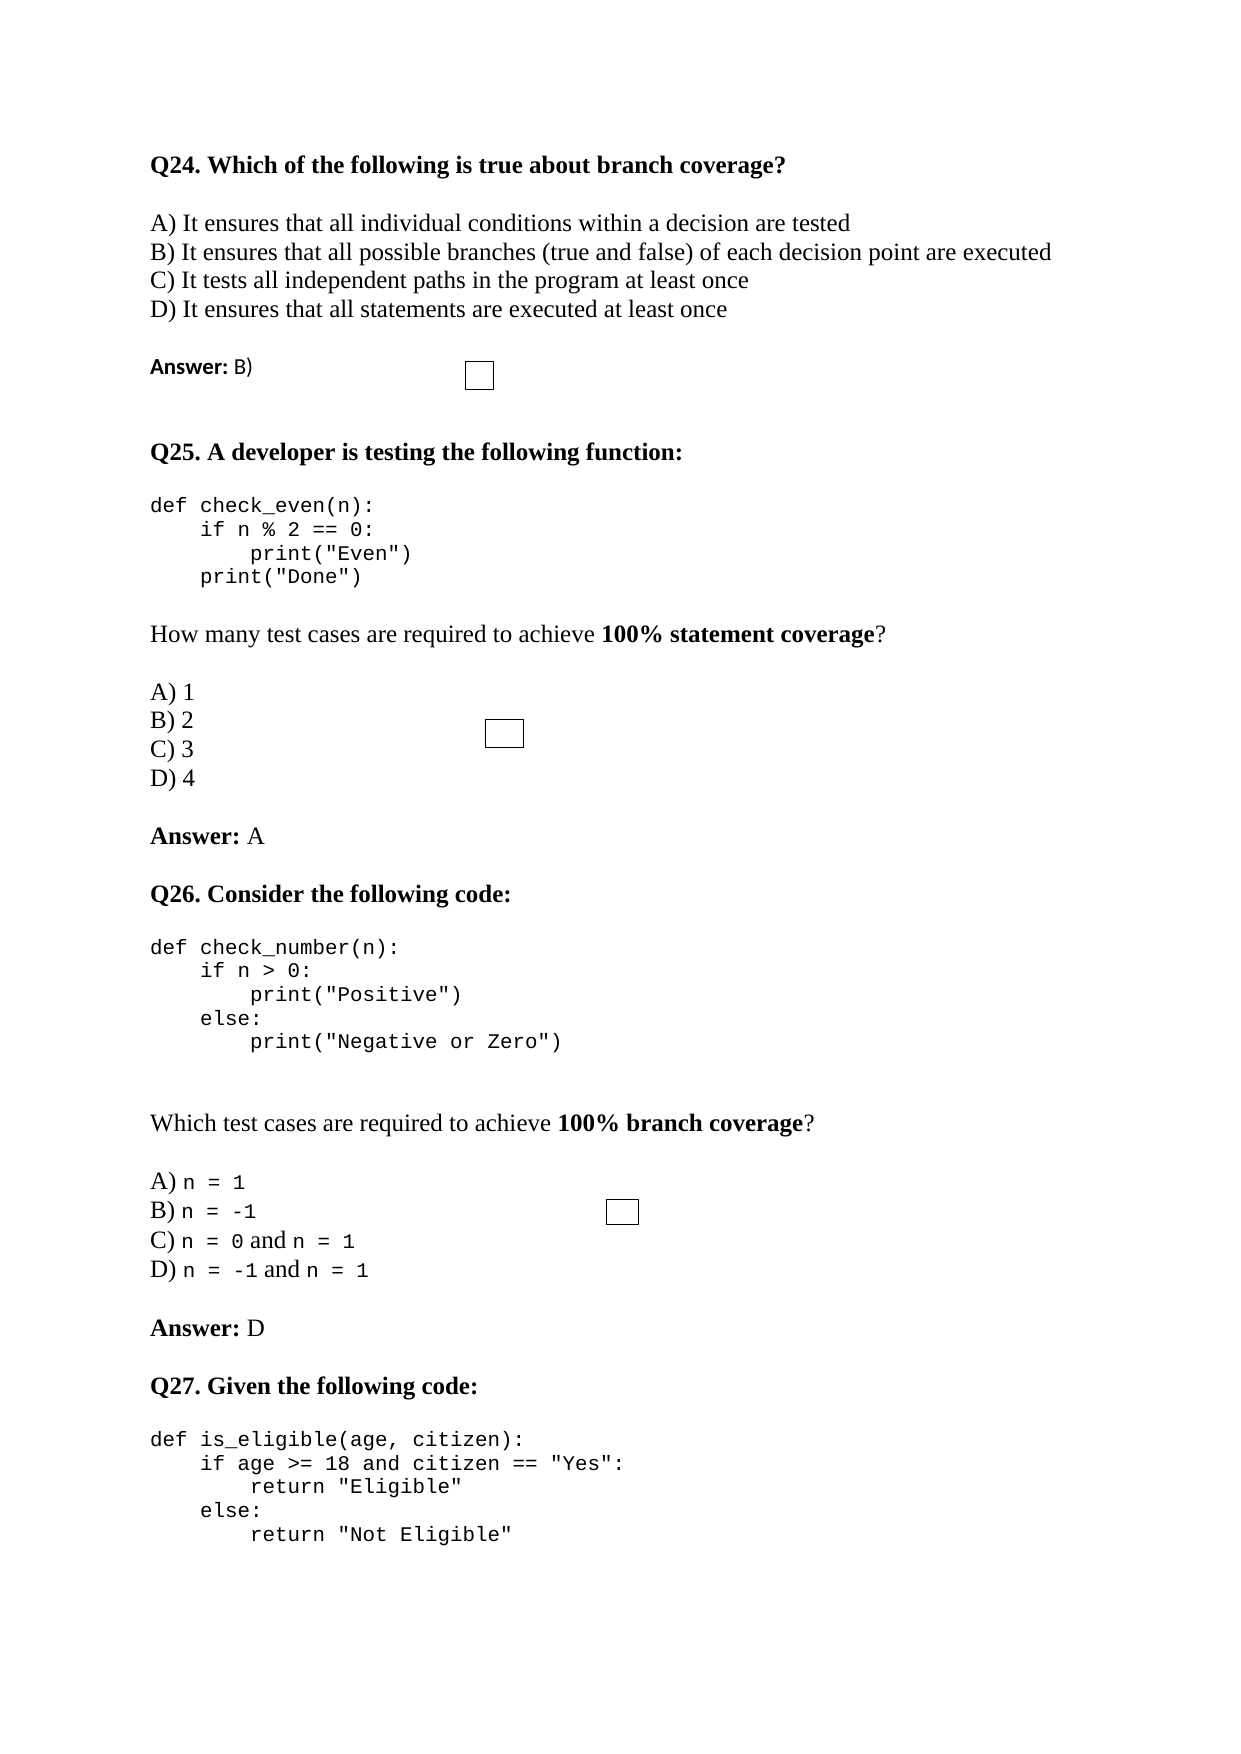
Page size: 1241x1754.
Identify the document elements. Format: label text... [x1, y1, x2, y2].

text Q24. Which of the following is true about branch coverage? [150, 150, 1090, 179]
text def check_number(n): [150, 937, 1090, 961]
text Answer: D [150, 1313, 1090, 1342]
text print("Done") [150, 566, 1090, 590]
text if n > 0: [150, 961, 1090, 984]
text def check_even(n): [150, 495, 1090, 519]
text print("Negative or Zero") [150, 1031, 1090, 1055]
text Q26. Consider the following code: [150, 879, 1090, 908]
text Answer: A [150, 821, 1090, 850]
text A) It ensures that all individual conditions within a decision are tested B) It ensures that all possible branches (true and false) of each decision point are executed C) It tests all independent paths in the program at least once D) It ensures that all statements are executed at least once [150, 208, 1090, 323]
text A) n = 1 B) n = -1 C) n = 0 and n = 1 D) n = -1 and n = 1 [150, 1166, 1090, 1284]
text else: [150, 1008, 1090, 1031]
text print("Positive") [150, 984, 1090, 1008]
text print("Even") [150, 542, 1090, 566]
text Answer: B) [150, 352, 1090, 380]
text if n % 2 == 0: [150, 519, 1090, 542]
text if age >= 18 and citizen == "Yes": [150, 1453, 1090, 1476]
text A) 1 B) 2 C) 3 D) 4 [150, 677, 1090, 792]
text Which test cases are required to achieve 100% branch coverage? [150, 1108, 1090, 1137]
text return "Eligible" [150, 1476, 1090, 1500]
text Q25. A developer is testing the following function: [150, 437, 1090, 466]
text Q27. Given the following code: [150, 1371, 1090, 1400]
text return "Not Eligible" [150, 1524, 1090, 1547]
text How many test cases are required to achieve 100% statement coverage? [150, 619, 1090, 648]
text else: [150, 1500, 1090, 1524]
text def is_eligible(age, citizen): [150, 1429, 1090, 1453]
